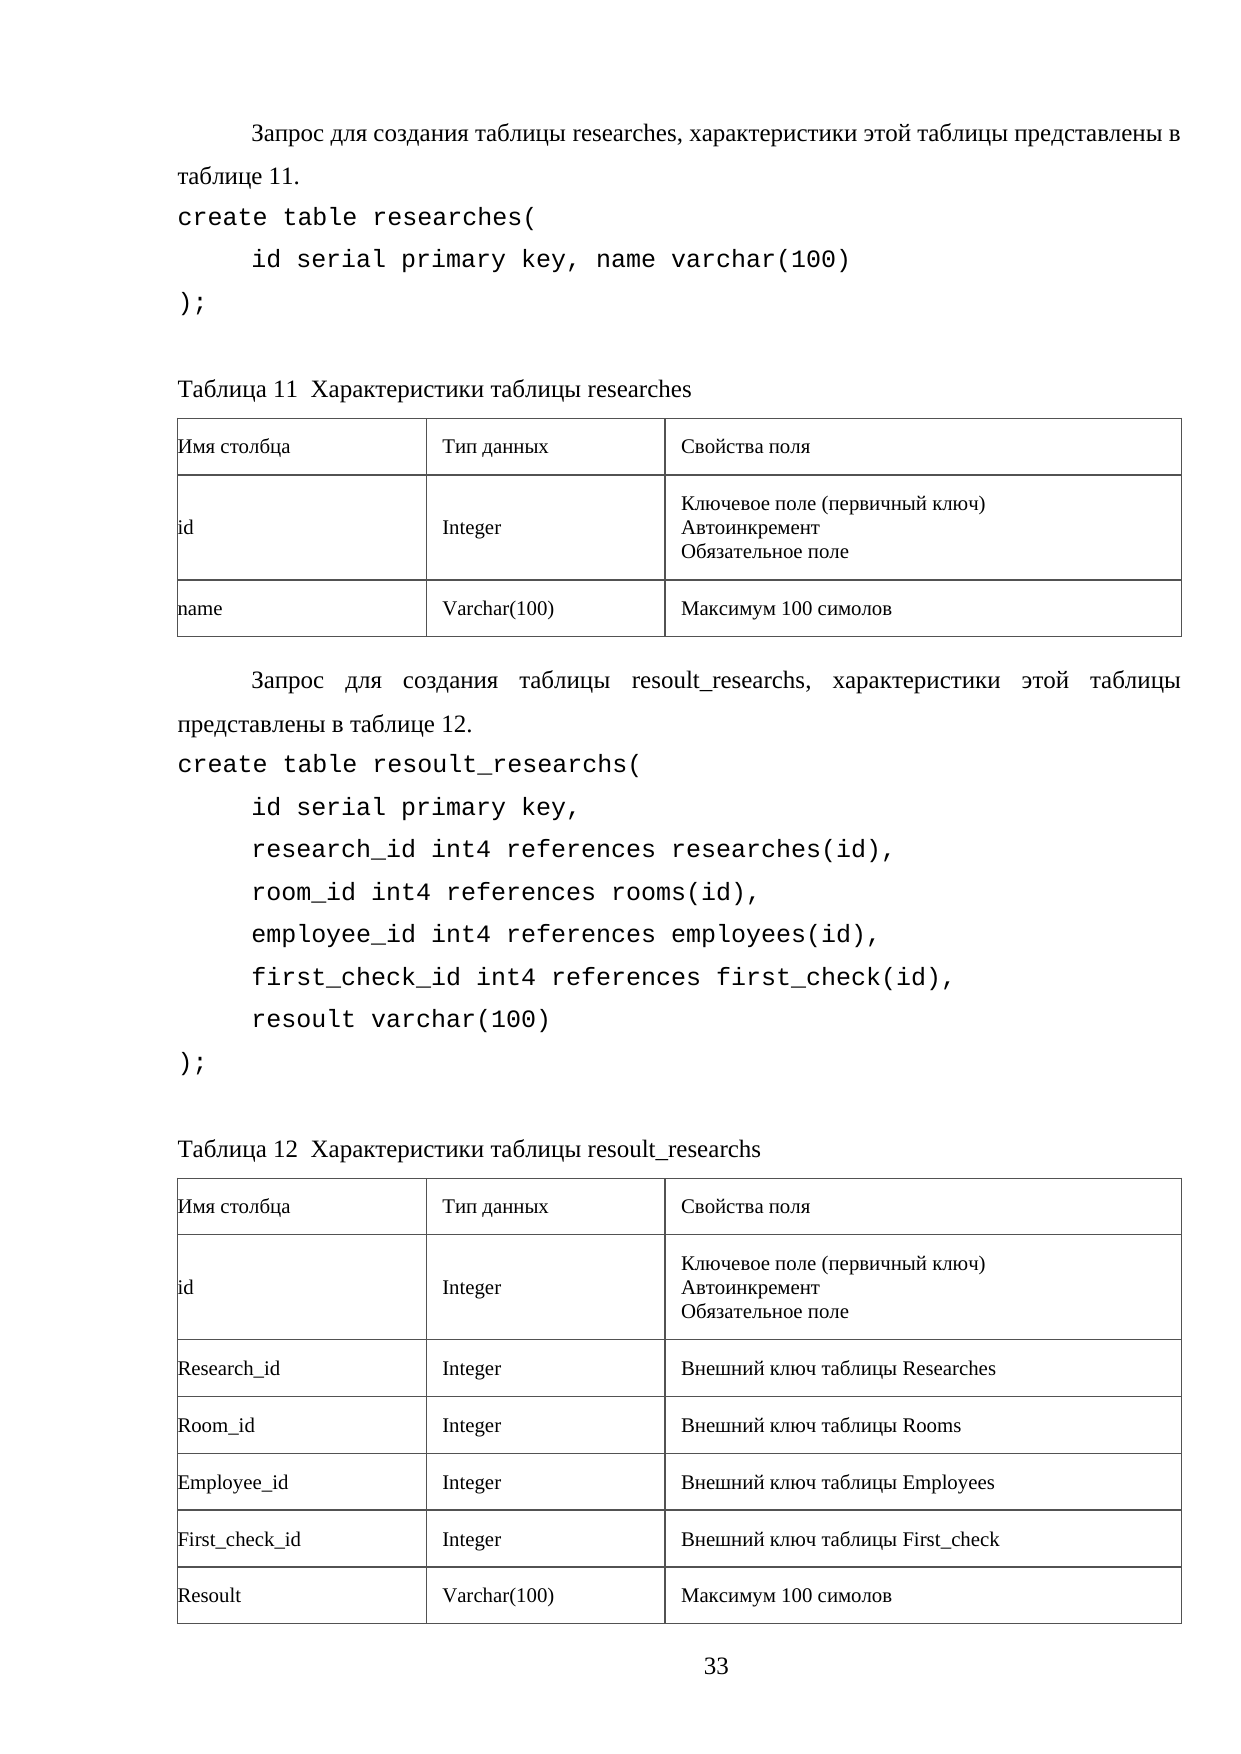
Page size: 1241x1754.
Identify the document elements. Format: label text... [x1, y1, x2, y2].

text Таблица 12 Характеристики таблицы resoult_researchs [177, 1134, 1181, 1163]
text employee_id int4 references employees(id), [177, 922, 1181, 950]
text id serial primary key, name varchar(100) [177, 247, 1181, 275]
table_cell Integer [427, 1511, 664, 1566]
text id serial primary key, [177, 794, 1181, 823]
text first_check_id int4 references first_check(id), [177, 964, 1181, 993]
table_cell Room_id [178, 1397, 426, 1452]
table_cell Resoult [178, 1568, 426, 1623]
table_cell Varchar(100) [427, 1568, 664, 1623]
table_cell First_check_id [178, 1511, 426, 1566]
table_header Тип данных [427, 1179, 664, 1234]
text Запрос для создания таблицы resoult_researchs, характеристики этой таблицы представлены в таблице 12. [177, 666, 1181, 737]
text research_id int4 references researches(id), [177, 837, 1181, 865]
table_cell Внешний ключ таблицы Employees [666, 1454, 1181, 1509]
table_header Имя столбца [178, 419, 426, 474]
table_cell Внешний ключ таблицы Rooms [666, 1397, 1181, 1452]
table_cell Внешний ключ таблицы First_check [666, 1511, 1181, 1566]
table_cell Максимум 100 симолов [666, 581, 1181, 636]
table_cell Integer [427, 1235, 664, 1339]
text Таблица 11 Характеристики таблицы researches [177, 374, 1181, 403]
table_cell Employee_id [178, 1454, 426, 1509]
text Запрос для создания таблицы researches, характеристики этой таблицы представлены в таблице 11. [177, 118, 1181, 190]
table_cell Ключевое поле (первичный ключ) Автоинкремент Обязательное поле [666, 476, 1181, 579]
table_cell Ключевое поле (первичный ключ) Автоинкремент Обязательное поле [666, 1235, 1181, 1339]
text ); [177, 289, 1181, 318]
table_header Свойства поля [666, 419, 1181, 474]
text create table resoult_researchs( [177, 752, 1181, 780]
table_cell id [178, 1235, 426, 1339]
text create table researches( [177, 204, 1181, 233]
table_cell name [178, 581, 426, 636]
table_header Тип данных [427, 419, 664, 474]
text room_id int4 references rooms(id), [177, 879, 1181, 908]
table_header Имя столбца [178, 1179, 426, 1234]
table_cell Varchar(100) [427, 581, 664, 636]
table_cell id [178, 476, 426, 579]
table_header Свойства поля [666, 1179, 1181, 1234]
table_cell Integer [427, 1340, 664, 1396]
table_cell Integer [427, 1454, 664, 1509]
table_cell Внешний ключ таблицы Researches [666, 1340, 1181, 1396]
table_cell Research_id [178, 1340, 426, 1396]
text ); [177, 1049, 1181, 1078]
table_cell Integer [427, 1397, 664, 1452]
table_cell Максимум 100 симолов [666, 1568, 1181, 1623]
table_cell Integer [427, 476, 664, 579]
text resoult varchar(100) [177, 1007, 1181, 1035]
